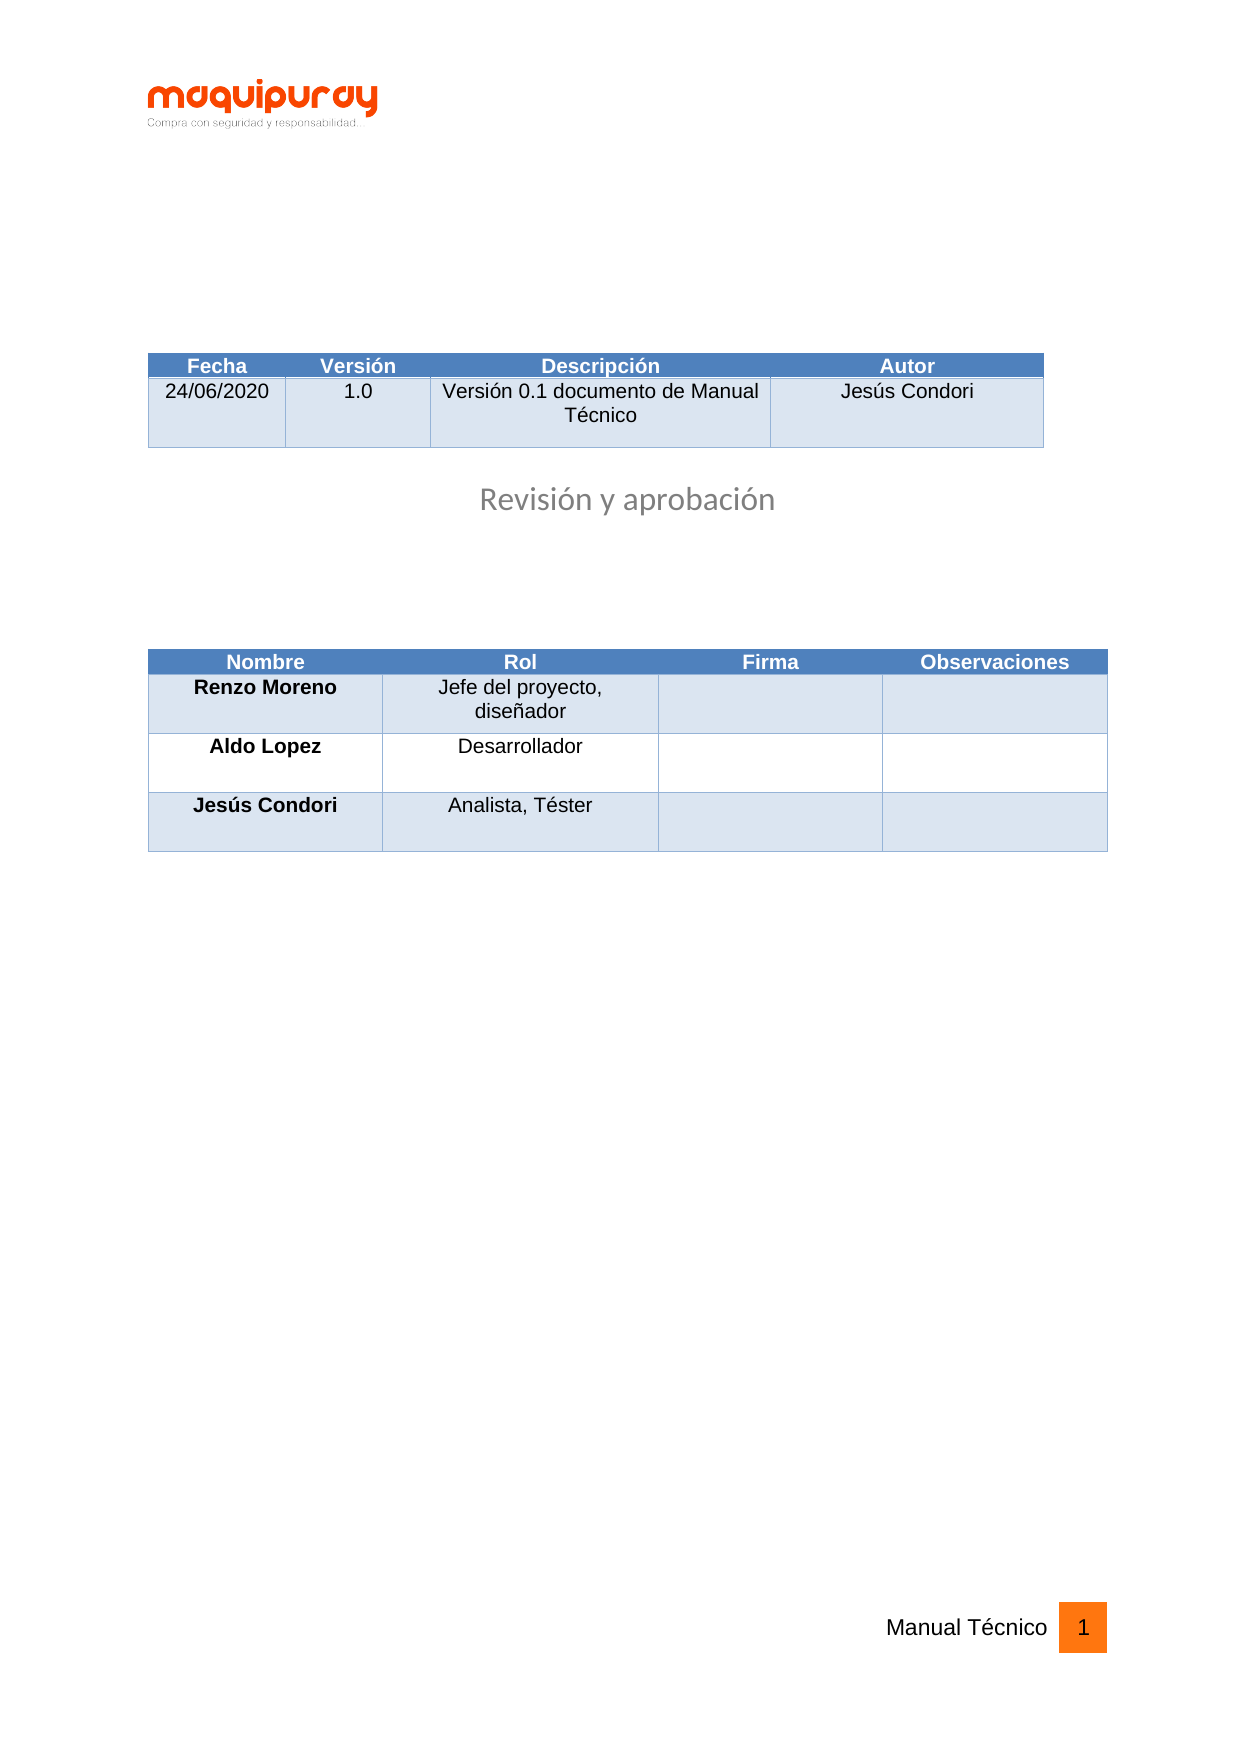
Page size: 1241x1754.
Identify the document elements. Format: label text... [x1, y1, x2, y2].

table_cell Jesús Condori [771, 379, 1043, 447]
table_cell Jefe del proyecto, diseñador [383, 675, 658, 733]
table_cell [659, 793, 882, 851]
table_cell 1.0 [286, 379, 430, 447]
table_header Rol [383, 650, 658, 674]
picture [147, 79, 379, 129]
table_cell [659, 734, 882, 792]
text Revisión y aprobación [148, 478, 1107, 519]
table_header Descripción [431, 354, 770, 377]
table_cell [659, 675, 882, 733]
table_cell Renzo Moreno [149, 675, 382, 733]
table_cell Analista, Téster [383, 793, 658, 851]
table_cell 24/06/2020 [149, 379, 285, 447]
table_header Nombre [149, 650, 382, 674]
table_cell Jesús Condori [149, 793, 382, 851]
table_header Observaciones [883, 650, 1107, 674]
table_cell [883, 793, 1107, 851]
table_header Fecha [149, 354, 285, 377]
table_cell [883, 675, 1107, 733]
table_cell Versión 0.1 documento de Manual Técnico [431, 379, 770, 447]
table_header Firma [659, 650, 882, 674]
table_cell Desarrollador [383, 734, 658, 792]
table_cell Aldo Lopez [149, 734, 382, 792]
table_cell [883, 734, 1107, 792]
table_header Versión [286, 354, 430, 377]
table_header Autor [771, 354, 1043, 377]
